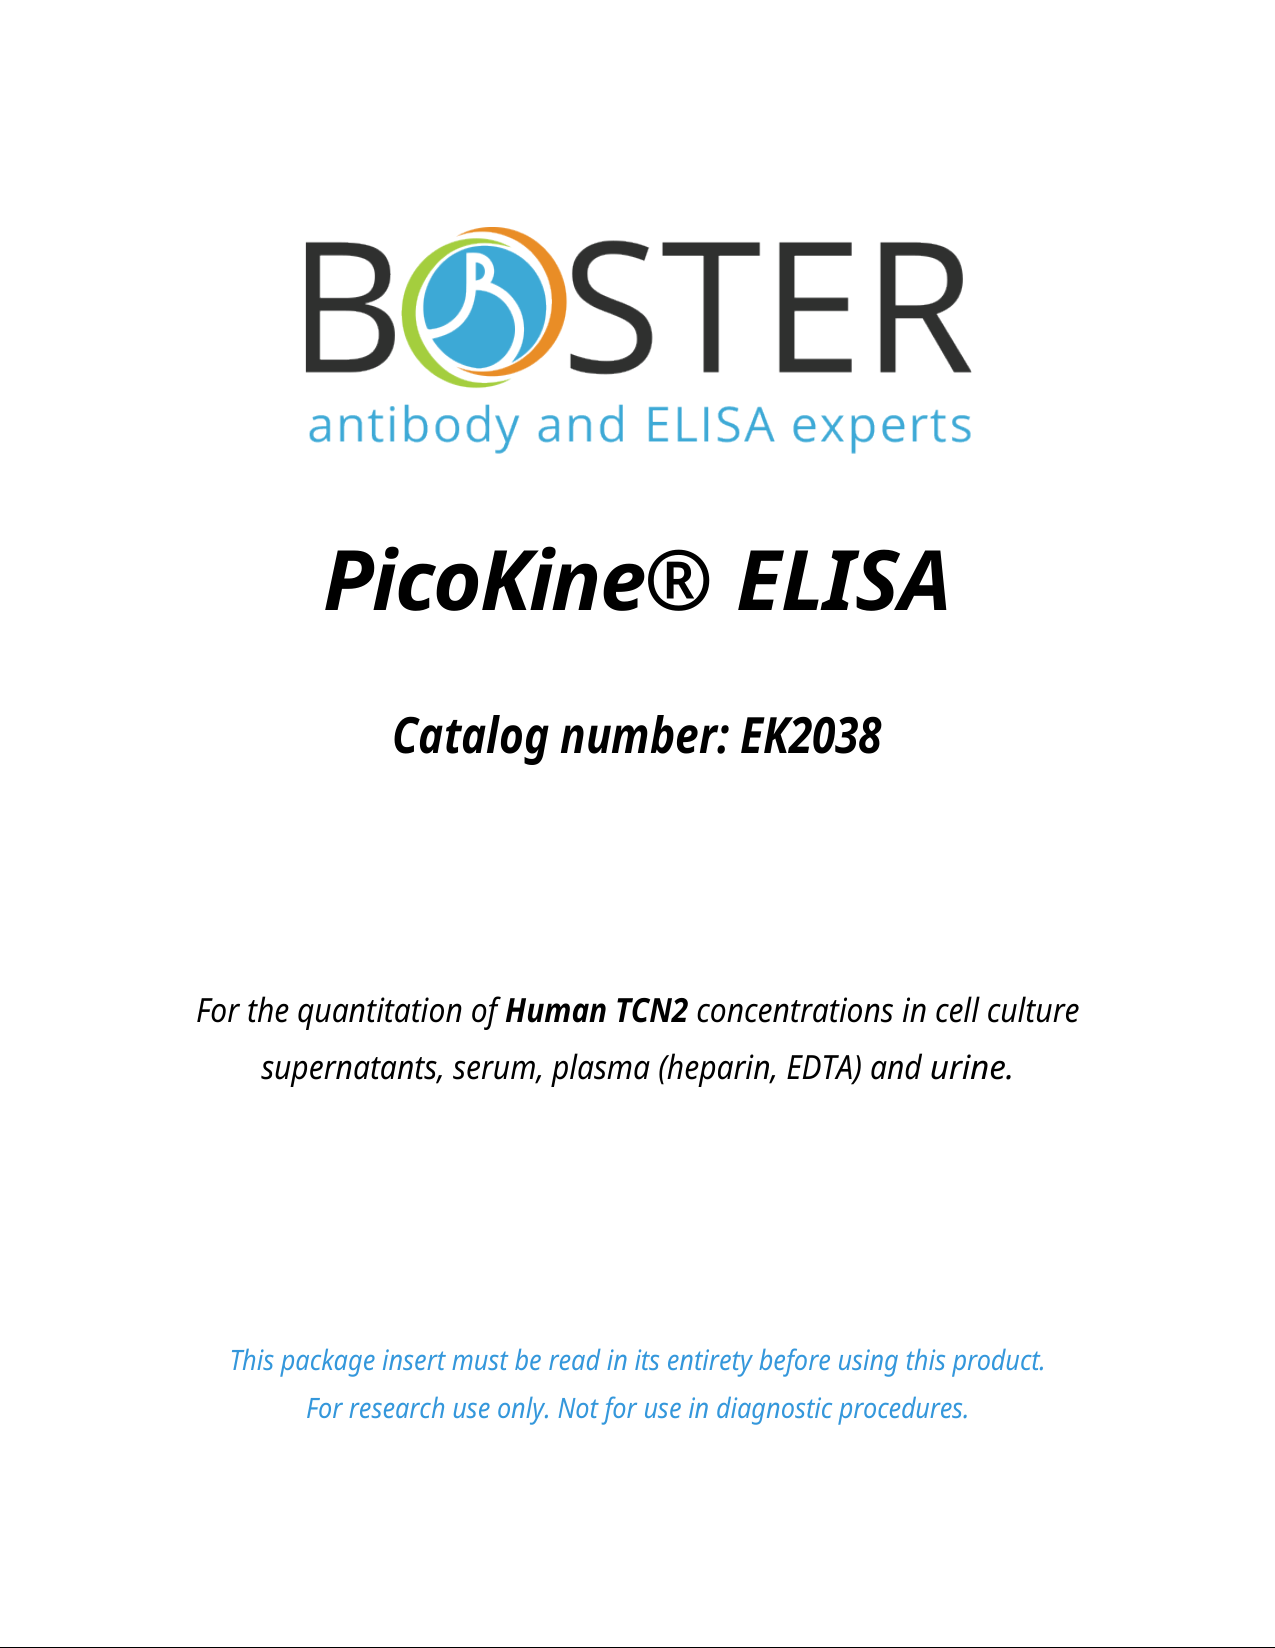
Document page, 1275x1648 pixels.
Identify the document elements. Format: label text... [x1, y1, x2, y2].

subtitle This package insert must be read in its entirety before using this product. [174, 1341, 1101, 1379]
text For research use only. Not for use in diagnostic procedures. [174, 1388, 1101, 1427]
text Catalog number: EK2038 [174, 700, 1101, 768]
text For the quantitation of Human TCN2 concentrations in cell culture supernatants, serum, plasma (heparin, EDTA) and urine. [174, 986, 1102, 1089]
picture [305, 227, 972, 454]
title PicoKine® ELISA [174, 521, 1101, 635]
